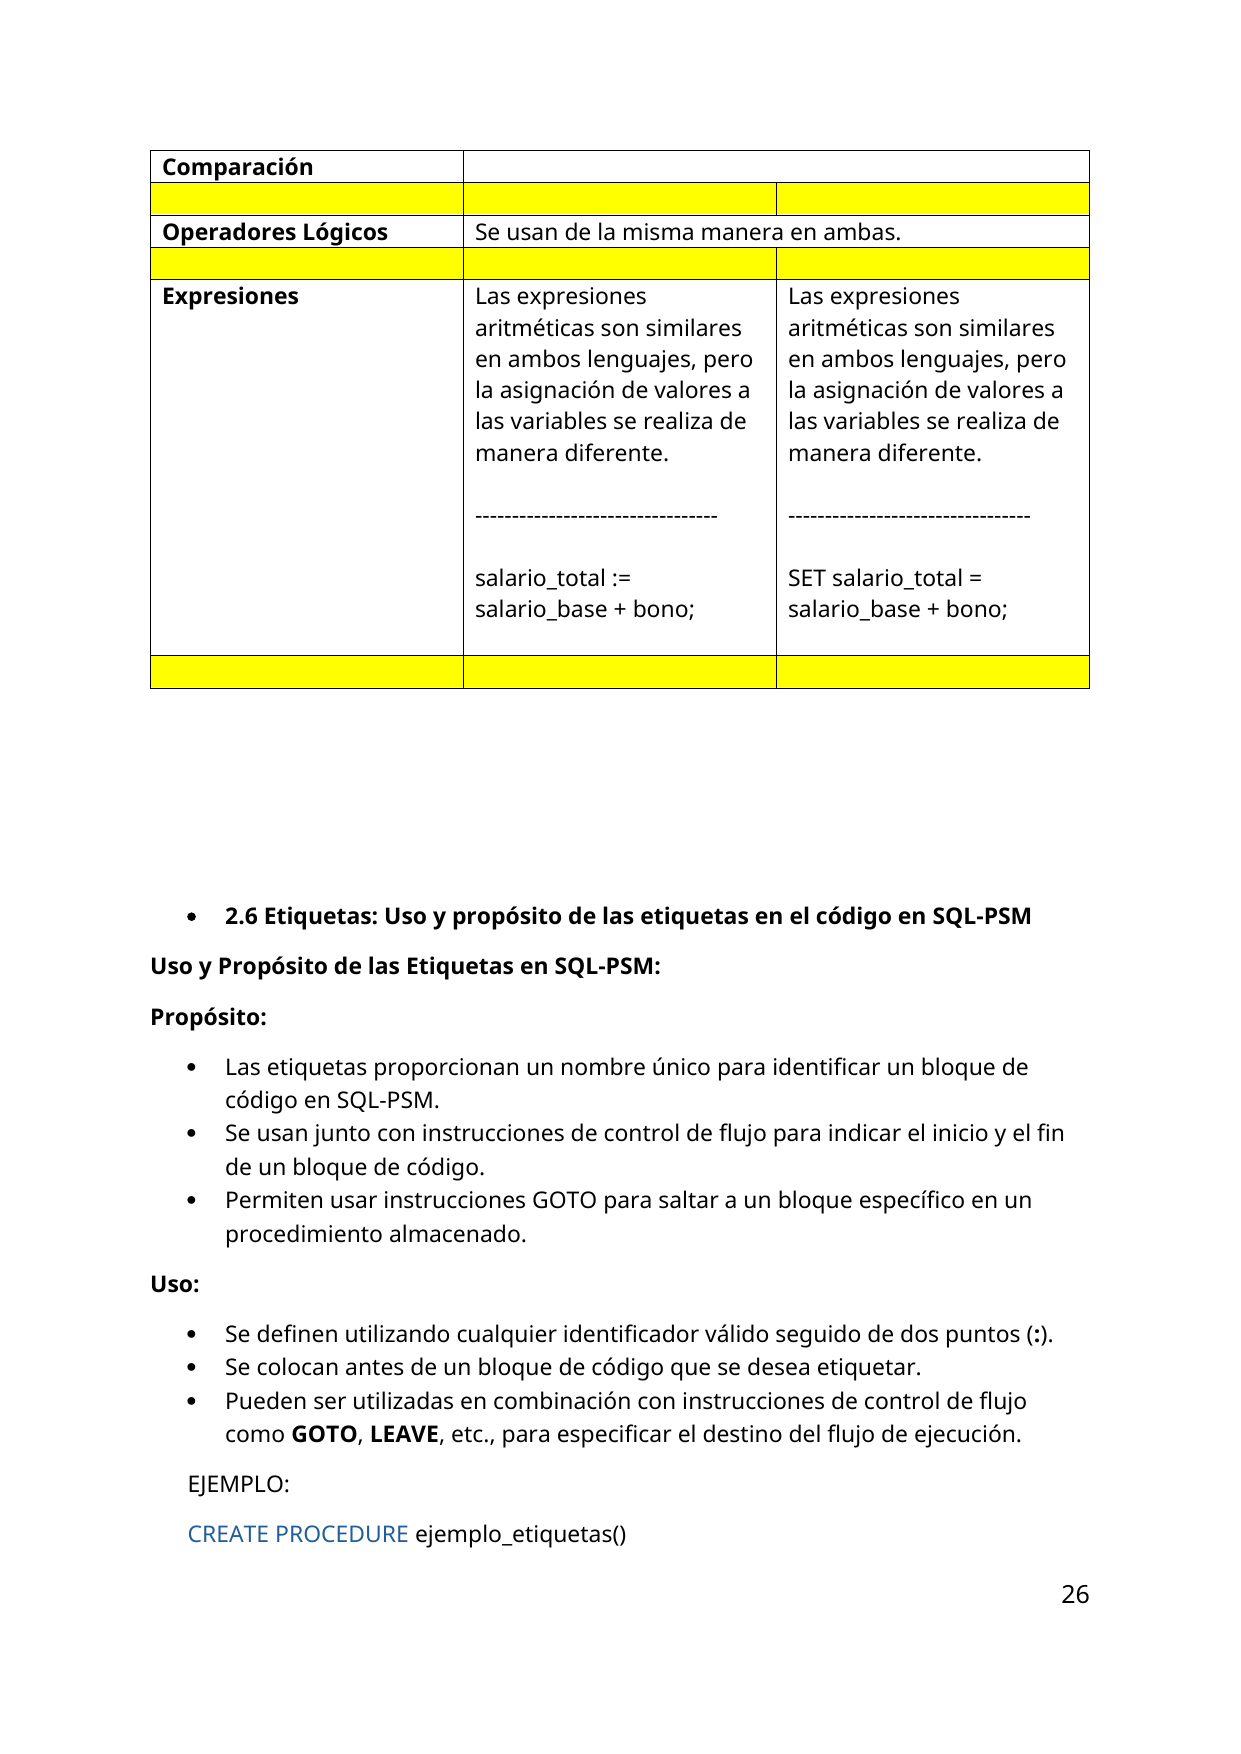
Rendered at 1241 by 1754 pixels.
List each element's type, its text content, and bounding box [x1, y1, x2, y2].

table_cell Operadores Lógicos [151, 216, 463, 247]
list 2.6 Etiquetas: Uso y propósito de las etiquetas en el código en SQL-PSM [187, 900, 1090, 931]
list Las etiquetas proporcionan un nombre único para identificar un bloque de código en SQL-PSM. [187, 1051, 1090, 1115]
table_cell Se usan de la misma manera en ambas. [464, 216, 1089, 247]
table_cell Las expresiones aritméticas son similares en ambos lenguajes, pero la asignación de valores a las variables se realiza de manera diferente. --------------------------------- salario_total := salario_base + bono; [464, 280, 776, 655]
list Permiten usar instrucciones GOTO para saltar a un bloque específico en un procedimiento almacenado. [187, 1184, 1090, 1249]
table_cell [151, 656, 463, 687]
table_cell Expresiones [151, 280, 463, 655]
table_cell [464, 151, 1089, 182]
table_cell Las expresiones aritméticas son similares en ambos lenguajes, pero la asignación de valores a las variables se realiza de manera diferente. --------------------------------- SET salario_total = salario_base + bono; [777, 280, 1089, 655]
list Se definen utilizando cualquier identificador válido seguido de dos puntos (:). [187, 1318, 1090, 1349]
text Propósito: [150, 1000, 1090, 1032]
table_cell [464, 656, 776, 687]
list Se usan junto con instrucciones de control de flujo para indicar el inicio y el fin de un bloque de código. [187, 1117, 1090, 1182]
list Pueden ser utilizadas en combinación con instrucciones de control de flujo como GOTO, LEAVE, etc., para especificar el destino del flujo de ejecución. [187, 1385, 1090, 1449]
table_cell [151, 151, 463, 182]
table_cell [464, 183, 776, 214]
text Uso y Propósito de las Etiquetas en SQL-PSM: [150, 950, 1090, 982]
table_cell [777, 183, 1089, 214]
table_cell [151, 248, 463, 279]
table_cell [777, 656, 1089, 687]
list Se colocan antes de un bloque de código que se desea etiquetar. [187, 1351, 1090, 1383]
text CREATE PROCEDURE ejemplo_etiquetas() [187, 1518, 1090, 1550]
table_cell [777, 248, 1089, 279]
text Uso: [150, 1268, 1090, 1299]
table_cell [151, 183, 463, 214]
text EJEMPLO: [187, 1468, 1090, 1499]
table_cell [464, 248, 776, 279]
